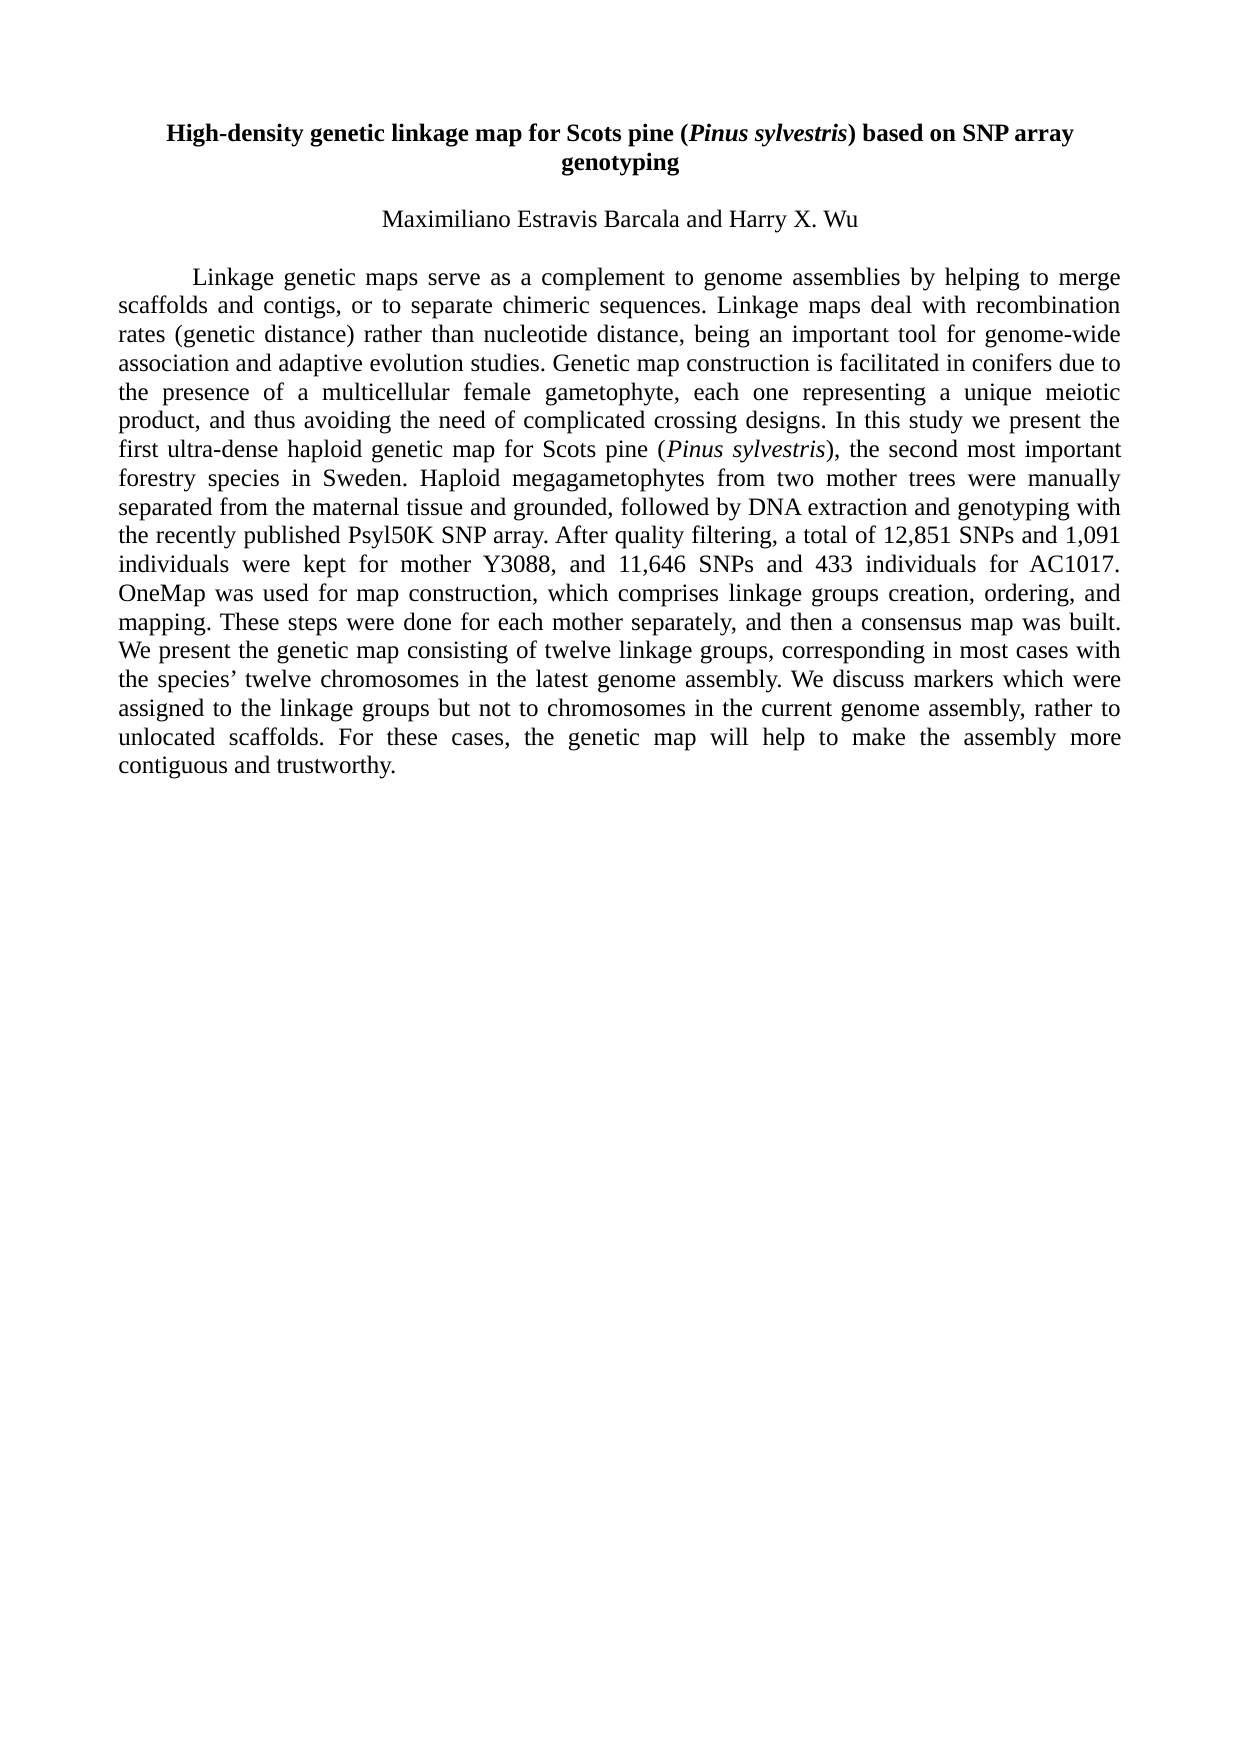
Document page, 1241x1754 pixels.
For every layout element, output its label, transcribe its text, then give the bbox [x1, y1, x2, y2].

text High-density genetic linkage map for Scots pine (Pinus sylvestris) based on SNP array genotyping [118, 118, 1122, 176]
text Maximiliano Estravis Barcala and Harry X. Wu [118, 204, 1122, 233]
text Linkage genetic maps serve as a complement to genome assemblies by helping to merge scaffolds and contigs, or to separate chimeric sequences. Linkage maps deal with recombination rates (genetic distance) rather than nucleotide distance, being an important tool for genome-wide association and adaptive evolution studies. Genetic map construction is facilitated in conifers due to the presence of a multicellular female gametophyte, each one representing a unique meiotic product, and thus avoiding the need of complicated crossing designs. In this study we present the first ultra-dense haploid genetic map for Scots pine (Pinus sylvestris), the second most important forestry species in Sweden. Haploid megagametophytes from two mother trees were manually separated from the maternal tissue and grounded, followed by DNA extraction and genotyping with the recently published Psyl50K SNP array. After quality filtering, a total of 12,851 SNPs and 1,091 individuals were kept for mother Y3088, and 11,646 SNPs and 433 individuals for AC1017. OneMap was used for map construction, which comprises linkage groups creation, ordering, and mapping. These steps were done for each mother separately, and then a consensus map was built. We present the genetic map consisting of twelve linkage groups, corresponding in most cases with the species’ twelve chromosomes in the latest genome assembly. We discuss markers which were assigned to the linkage groups but not to chromosomes in the current genome assembly, rather to unlocated scaffolds. For these cases, the genetic map will help to make the assembly more contiguous and trustworthy. [118, 262, 1122, 779]
